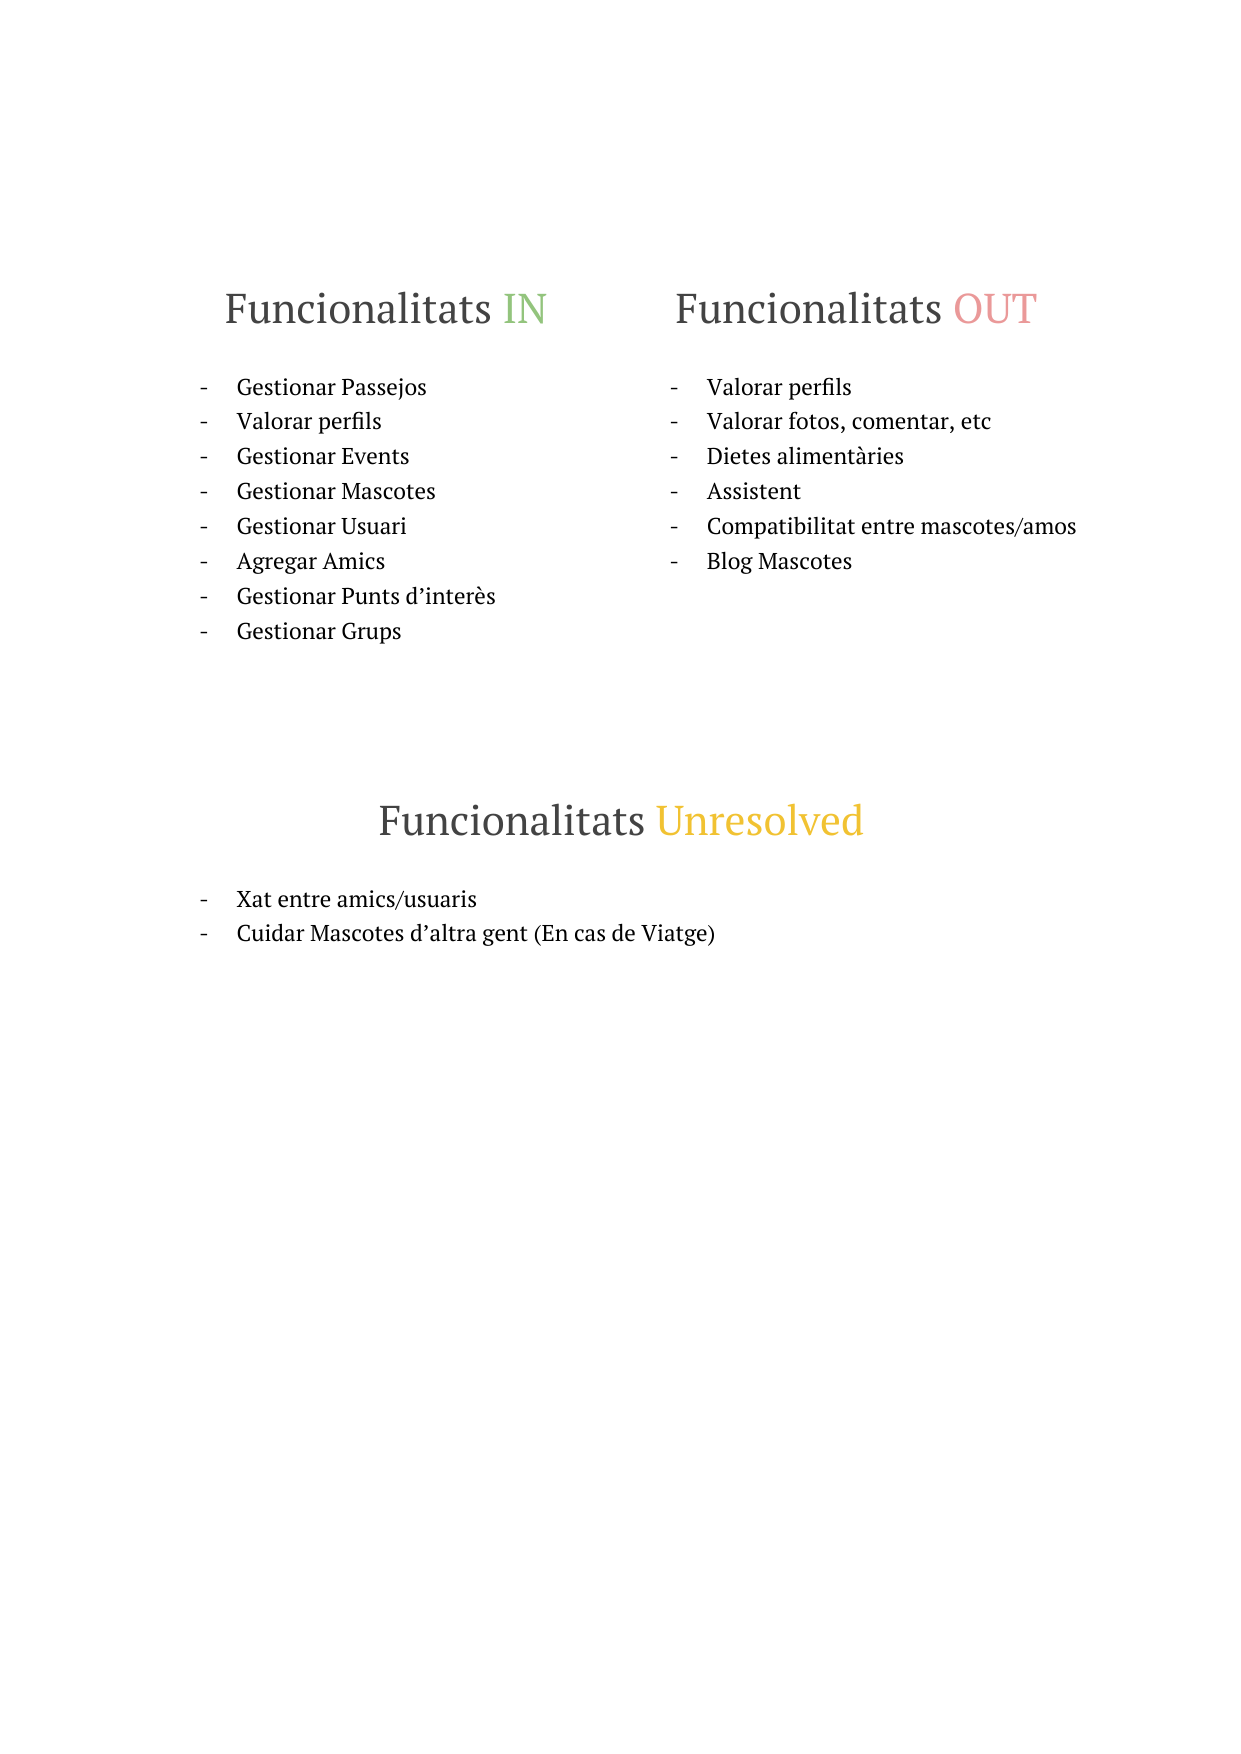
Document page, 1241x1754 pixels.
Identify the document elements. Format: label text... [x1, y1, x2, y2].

table_header Funcionalitats IN [152, 228, 620, 358]
table_header Funcionalitats Unresolved [152, 740, 1091, 871]
table_cell Valorar perfils Valorar fotos, comentar, etc Dietes alimentàries Assistent Compatibilitat entre mascotes/amos Blog Mascotes [622, 361, 1091, 660]
table_cell Xat entre amics/usuaris Cuidar Mascotes d’altra gent (En cas de Viatge) [152, 873, 1091, 963]
table_header Funcionalitats OUT [622, 228, 1091, 358]
table_cell Gestionar Passejos Valorar perfils Gestionar Events Gestionar Mascotes Gestionar Usuari Agregar Amics Gestionar Punts d’interès Gestionar Grups [152, 361, 620, 660]
